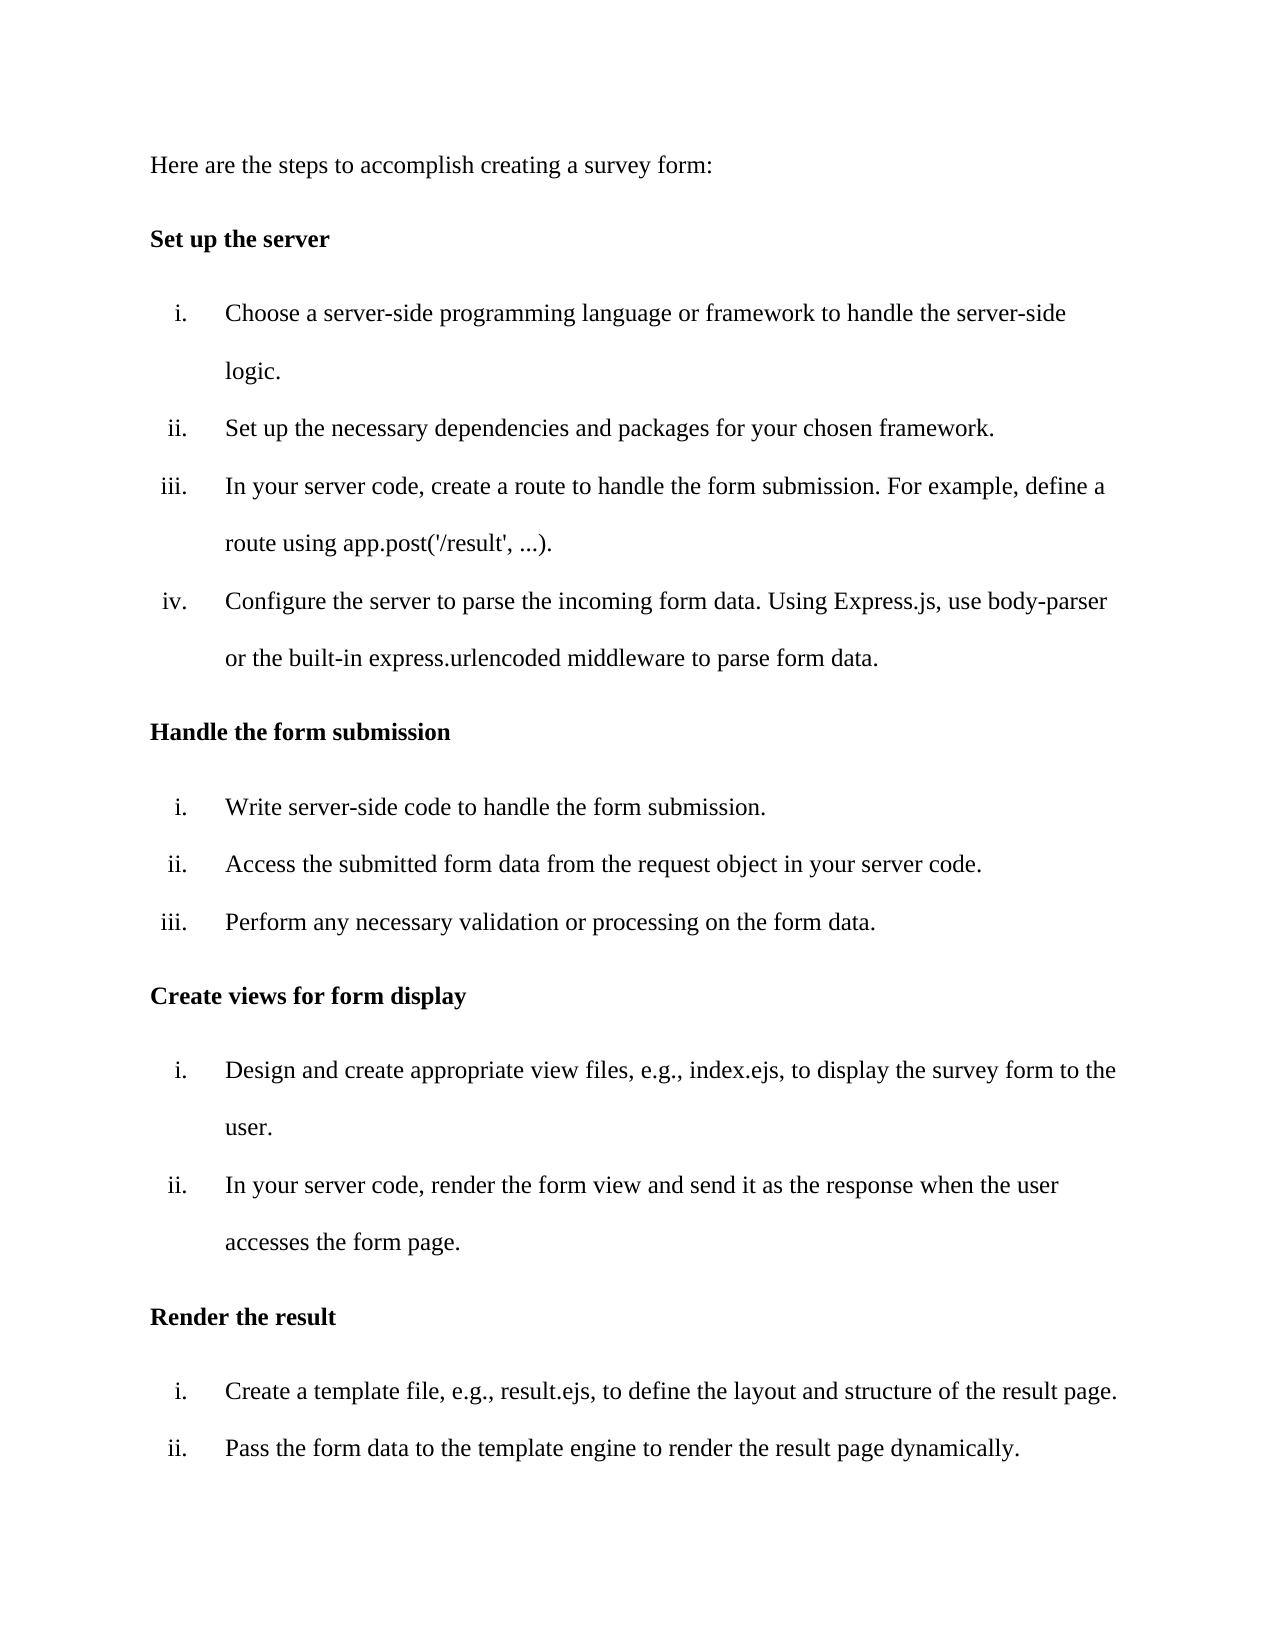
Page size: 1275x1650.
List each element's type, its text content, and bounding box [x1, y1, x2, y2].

list In your server code, render the form view and send it as the response when the user accesses the form page. [187, 1170, 1125, 1256]
text Handle the form submission [150, 717, 1125, 746]
list Set up the necessary dependencies and packages for your chosen framework. [187, 413, 1125, 442]
text Set up the server [150, 224, 1125, 253]
list Create a template file, e.g., result.ejs, to define the layout and structure of the result page. [187, 1376, 1125, 1404]
list Configure the server to parse the incoming form data. Using Express.js, use body-parser or the built-in express.urlencoded middleware to parse form data. [187, 586, 1125, 672]
list Write server-side code to handle the form submission. [187, 792, 1125, 820]
list Pass the form data to the template engine to render the result page dynamically. [187, 1433, 1125, 1462]
list Design and create appropriate view files, e.g., index.ejs, to display the survey form to the user. [187, 1055, 1125, 1141]
list Access the submitted form data from the request object in your server code. [187, 849, 1125, 878]
list Choose a server-side programming language or framework to handle the server-side logic. [187, 298, 1125, 384]
text Here are the steps to accomplish creating a survey form: [150, 150, 1125, 179]
list Perform any necessary validation or processing on the form data. [187, 907, 1125, 935]
text Create views for form display [150, 981, 1125, 1009]
list In your server code, create a route to handle the form submission. For example, define a route using app.post('/result', ...). [187, 471, 1125, 557]
text Render the result [150, 1302, 1125, 1330]
